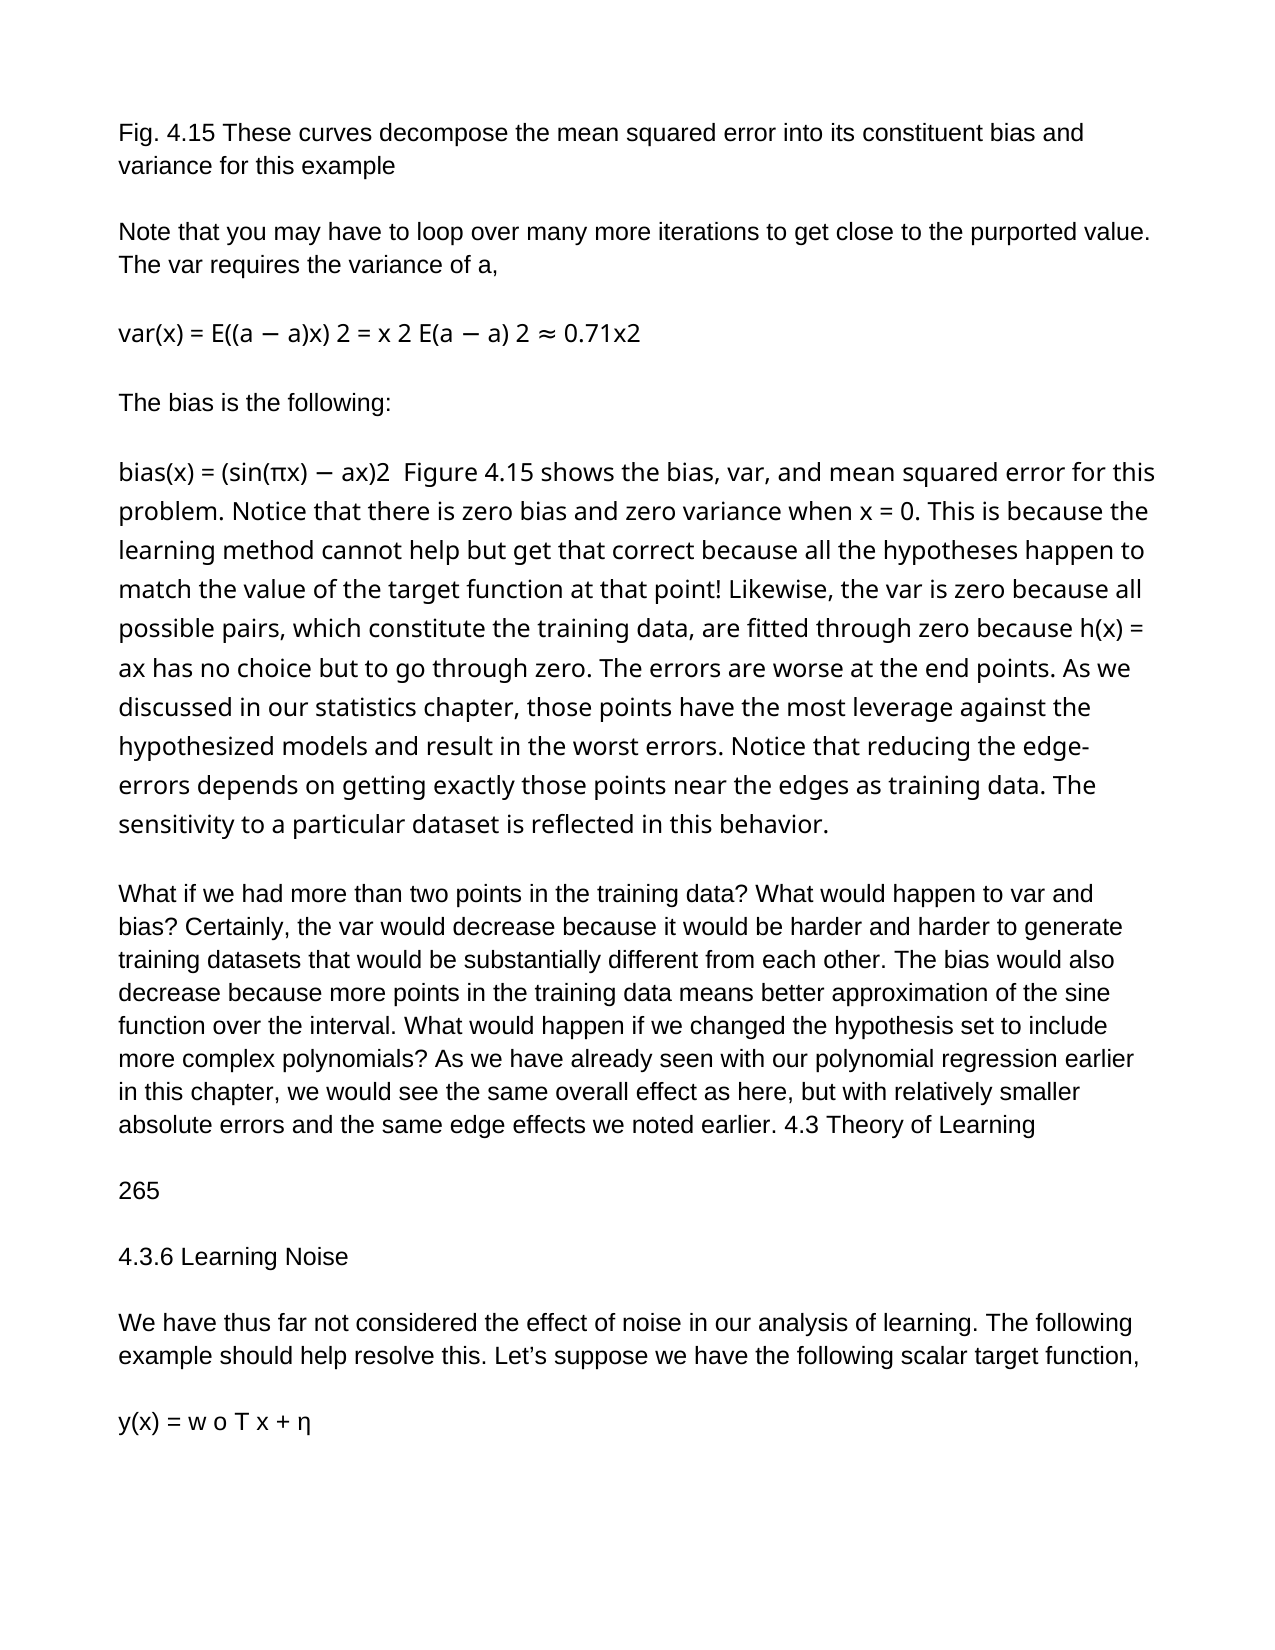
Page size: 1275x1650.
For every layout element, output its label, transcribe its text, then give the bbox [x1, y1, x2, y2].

text 4.3.6 Learning Noise [118, 1242, 1157, 1271]
text Fig. 4.15 These curves decompose the mean squared error into its constituent bias and variance for this example [118, 118, 1157, 180]
text Note that you may have to loop over many more iterations to get close to the purported value. The var requires the variance of a, [118, 217, 1157, 279]
text The bias is the following: [118, 388, 1157, 417]
text We have thus far not considered the effect of noise in our analysis of learning. The following example should help resolve this. Let’s suppose we have the following scalar target function, [118, 1308, 1157, 1370]
text var(x) = E((a − a)x) 2 = x 2 E(a − a) 2 ≈ 0.71x2 [118, 316, 1157, 350]
text 265 [118, 1176, 1157, 1205]
text What if we had more than two points in the training data? What would happen to var and bias? Certainly, the var would decrease because it would be harder and harder to generate training datasets that would be substantially different from each other. The bias would also decrease because more points in the training data means better approximation of the sine function over the interval. What would happen if we changed the hypothesis set to include more complex polynomials? As we have already seen with our polynomial regression earlier in this chapter, we would see the same overall effect as here, but with relatively smaller absolute errors and the same edge effects we noted earlier. 4.3 Theory of Learning [118, 879, 1157, 1139]
text y(x) = w o T x + η [118, 1407, 1157, 1436]
text bias(x) = (sin(πx) − ax)2 Figure 4.15 shows the bias, var, and mean squared error for this problem. Notice that there is zero bias and zero variance when x = 0. This is because the learning method cannot help but get that correct because all the hypotheses happen to match the value of the target function at that point! Likewise, the var is zero because all possible pairs, which constitute the training data, are ﬁtted through zero because h(x) = ax has no choice but to go through zero. The errors are worse at the end points. As we discussed in our statistics chapter, those points have the most leverage against the hypothesized models and result in the worst errors. Notice that reducing the edge-errors depends on getting exactly those points near the edges as training data. The sensitivity to a particular dataset is reﬂected in this behavior. [118, 454, 1157, 841]
